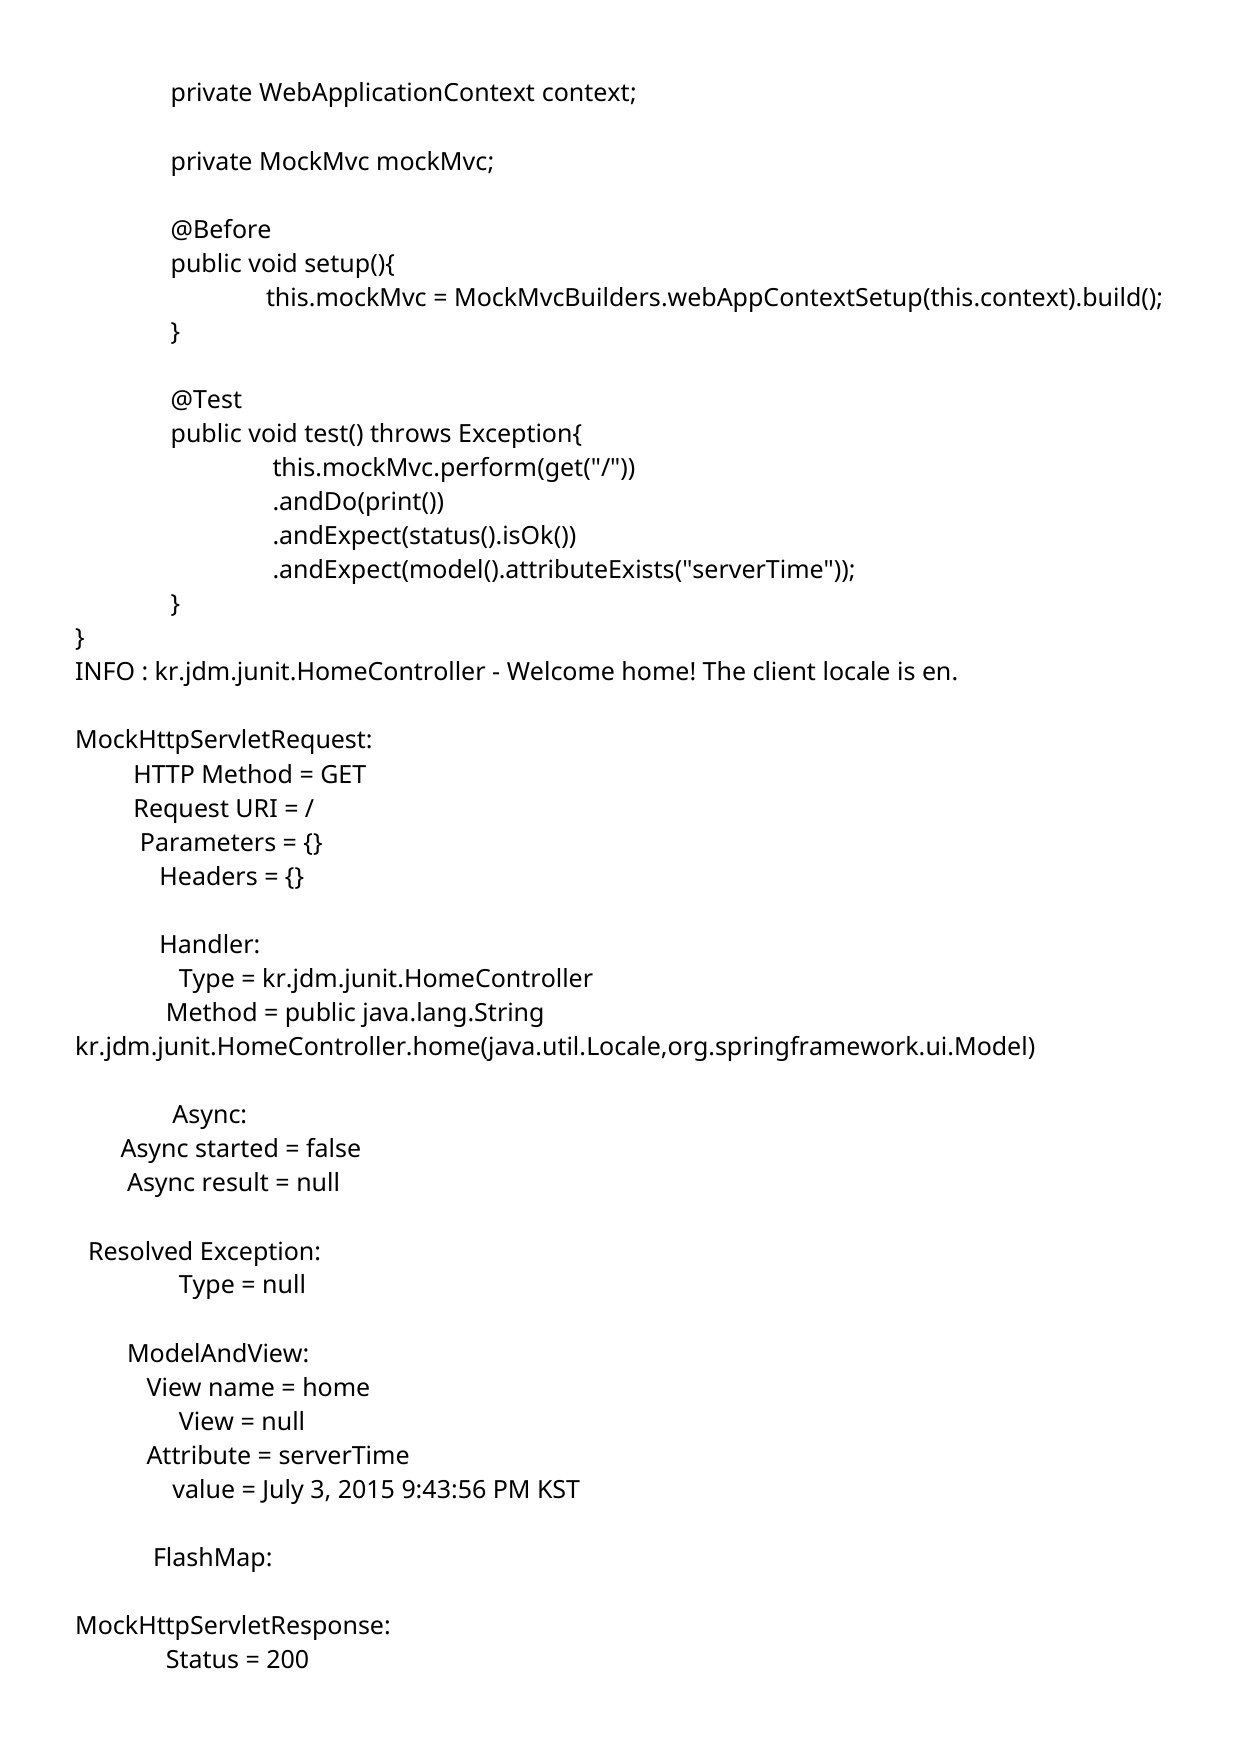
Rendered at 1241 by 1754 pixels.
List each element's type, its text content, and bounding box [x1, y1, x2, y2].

text Request URI = / [75, 790, 1165, 824]
text INFO : kr.jdm.junit.HomeController - Welcome home! The client locale is en. [75, 654, 1165, 688]
text ModelAndView: [75, 1335, 1165, 1369]
text FlashMap: [75, 1540, 1165, 1574]
text } [75, 586, 1165, 620]
text View name = home [75, 1369, 1165, 1403]
text MockHttpServletRequest: [75, 722, 1165, 756]
text value = July 3, 2015 9:43:56 PM KST [75, 1472, 1165, 1506]
text Type = kr.jdm.junit.HomeController [75, 961, 1165, 995]
text @Test [75, 382, 1165, 416]
text public void setup(){ [75, 245, 1165, 279]
text Type = null [75, 1267, 1165, 1301]
text Method = public java.lang.String kr.jdm.junit.HomeController.home(java.util.Locale,org.springframework.ui.Model) [75, 995, 1165, 1063]
text } [75, 313, 1165, 347]
text public void test() throws Exception{ [75, 416, 1165, 450]
text private WebApplicationContext context; [75, 75, 1165, 109]
text Handler: [75, 927, 1165, 961]
text Headers = {} [75, 858, 1165, 892]
text .andExpect(model().attributeExists("serverTime")); [75, 552, 1165, 586]
text Async started = false [75, 1131, 1165, 1165]
text Parameters = {} [75, 824, 1165, 858]
text Attribute = serverTime [75, 1437, 1165, 1472]
text MockHttpServletResponse: [75, 1608, 1165, 1642]
text private MockMvc mockMvc; [75, 143, 1165, 177]
text Status = 200 [75, 1642, 1165, 1676]
text .andDo(print()) [75, 484, 1165, 518]
text View = null [75, 1403, 1165, 1437]
text HTTP Method = GET [75, 756, 1165, 790]
text this.mockMvc.perform(get("/")) [75, 450, 1165, 484]
text this.mockMvc = MockMvcBuilders.webAppContextSetup(this.context).build(); [75, 279, 1165, 313]
text @Before [75, 211, 1165, 245]
text .andExpect(status().isOk()) [75, 518, 1165, 552]
text Resolved Exception: [75, 1233, 1165, 1267]
text } [75, 620, 1165, 654]
text Async result = null [75, 1165, 1165, 1199]
text Async: [75, 1097, 1165, 1131]
